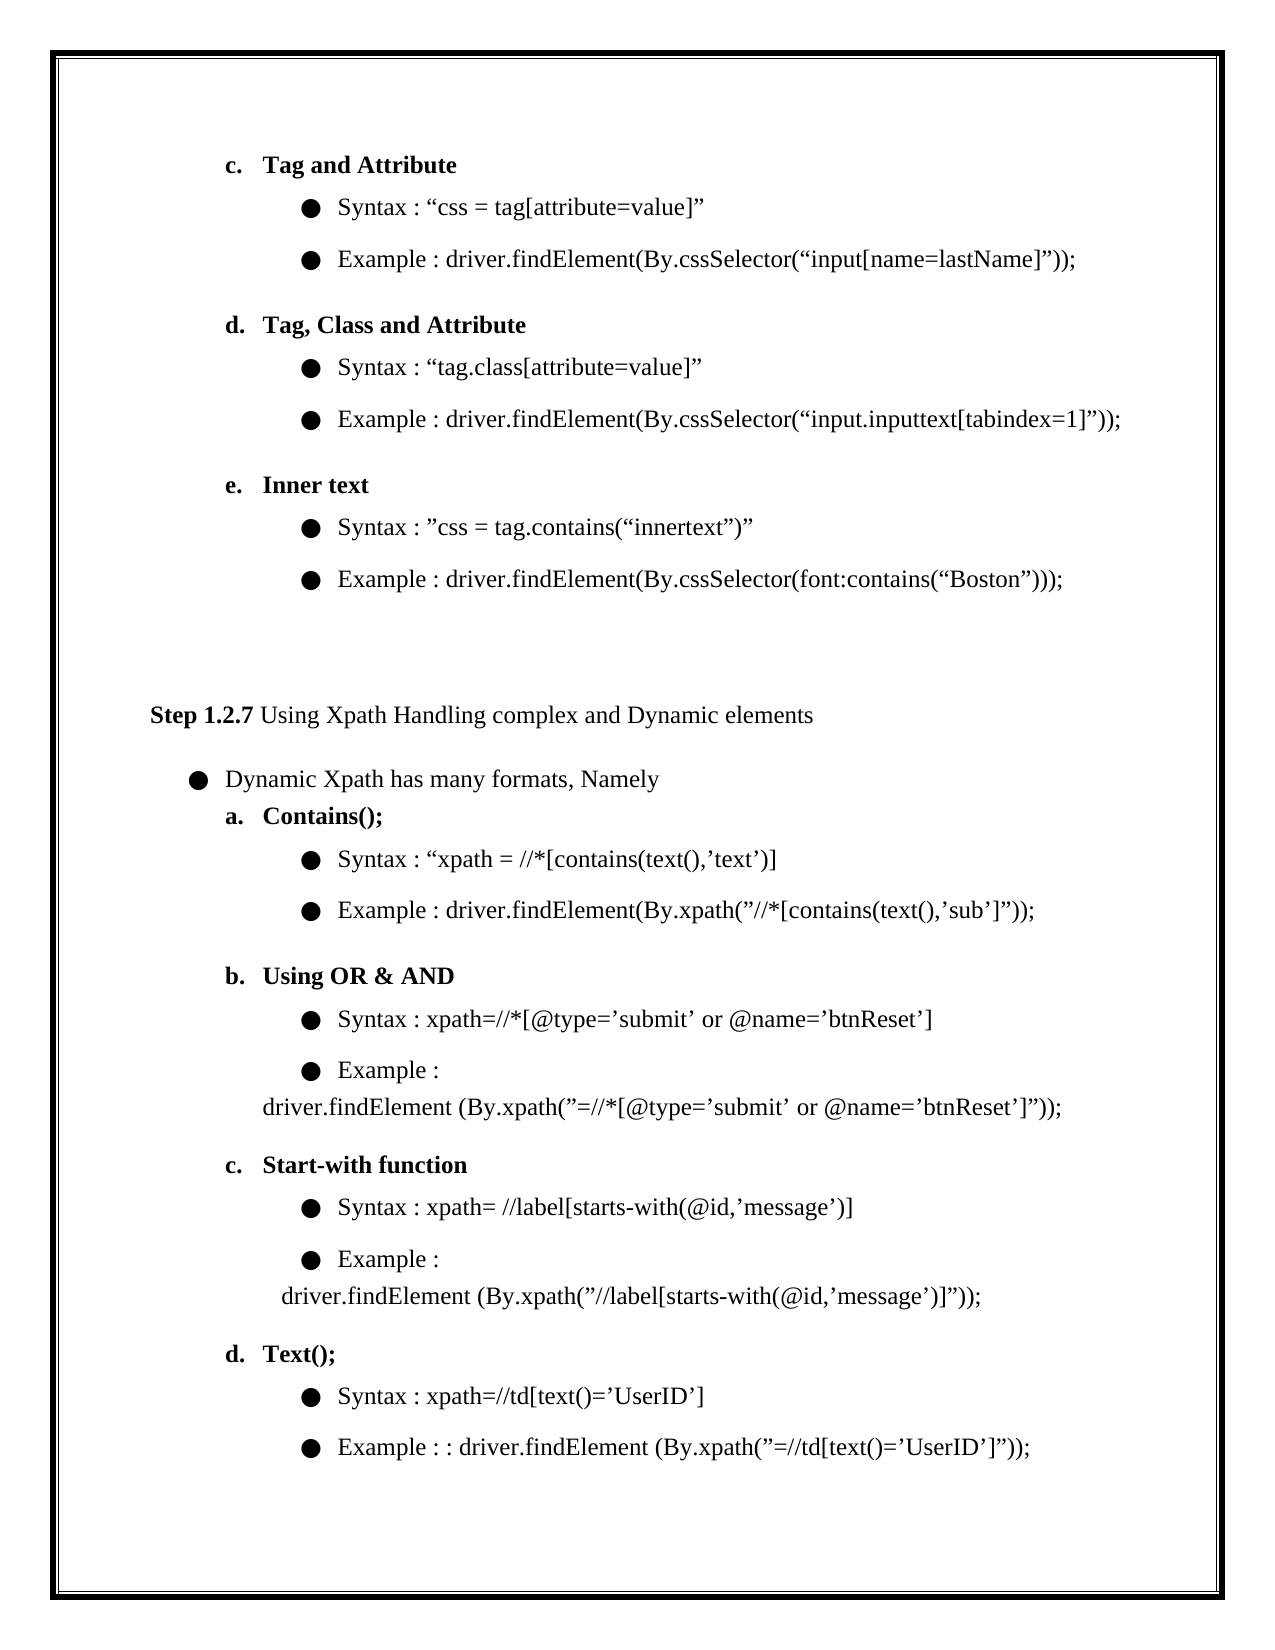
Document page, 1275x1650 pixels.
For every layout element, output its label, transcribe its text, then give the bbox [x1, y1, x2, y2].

list Syntax : xpath= //label[starts-with(@id,’message’)] [300, 1179, 1125, 1230]
list Contains(); [225, 801, 1125, 830]
list Example : driver.findElement(By.xpath(”//*[contains(text(),’sub’]”)); [300, 881, 1125, 932]
text driver.findElement (By.xpath(”=//*[@type=’submit’ or @name=’btnReset’]”)); [262, 1092, 1125, 1121]
list Tag and Attribute [225, 150, 1125, 179]
list Syntax : “css = tag[attribute=value]” [300, 179, 1125, 230]
list Example : : driver.findElement (By.xpath(”=//td[text()=’UserID’]”)); [300, 1419, 1125, 1470]
list Syntax : “xpath = //*[contains(text(),’text’)] [300, 830, 1125, 881]
list Syntax : xpath=//td[text()=’UserID’] [300, 1367, 1125, 1419]
list Text(); [225, 1339, 1125, 1367]
list Syntax : ”css = tag.contains(“innertext”)” [300, 499, 1125, 550]
list Syntax : xpath=//*[@type=’submit’ or @name=’btnReset’] [300, 990, 1125, 1041]
list Example : driver.findElement(By.cssSelector(“input.inputtext[tabindex=1]”)); [300, 390, 1125, 441]
text Step 1.2.7 Using Xpath Handling complex and Dynamic elements [150, 700, 1125, 729]
list Using OR & AND [225, 961, 1125, 990]
text driver.findElement (By.xpath(”//label[starts-with(@id,’message’)]”)); [187, 1281, 1125, 1310]
list Example : [300, 1041, 1125, 1092]
list Example : driver.findElement(By.cssSelector(“input[name=lastName]”)); [300, 230, 1125, 281]
list Inner text [225, 470, 1125, 499]
list Syntax : “tag.class[attribute=value]” [300, 339, 1125, 390]
list Example : driver.findElement(By.cssSelector(font:contains(“Boston”))); [300, 550, 1125, 601]
list Tag, Class and Attribute [225, 310, 1125, 339]
list Example : [300, 1230, 1125, 1281]
list Dynamic Xpath has many formats, Namely [187, 750, 1125, 801]
list Start-with function [225, 1150, 1125, 1179]
